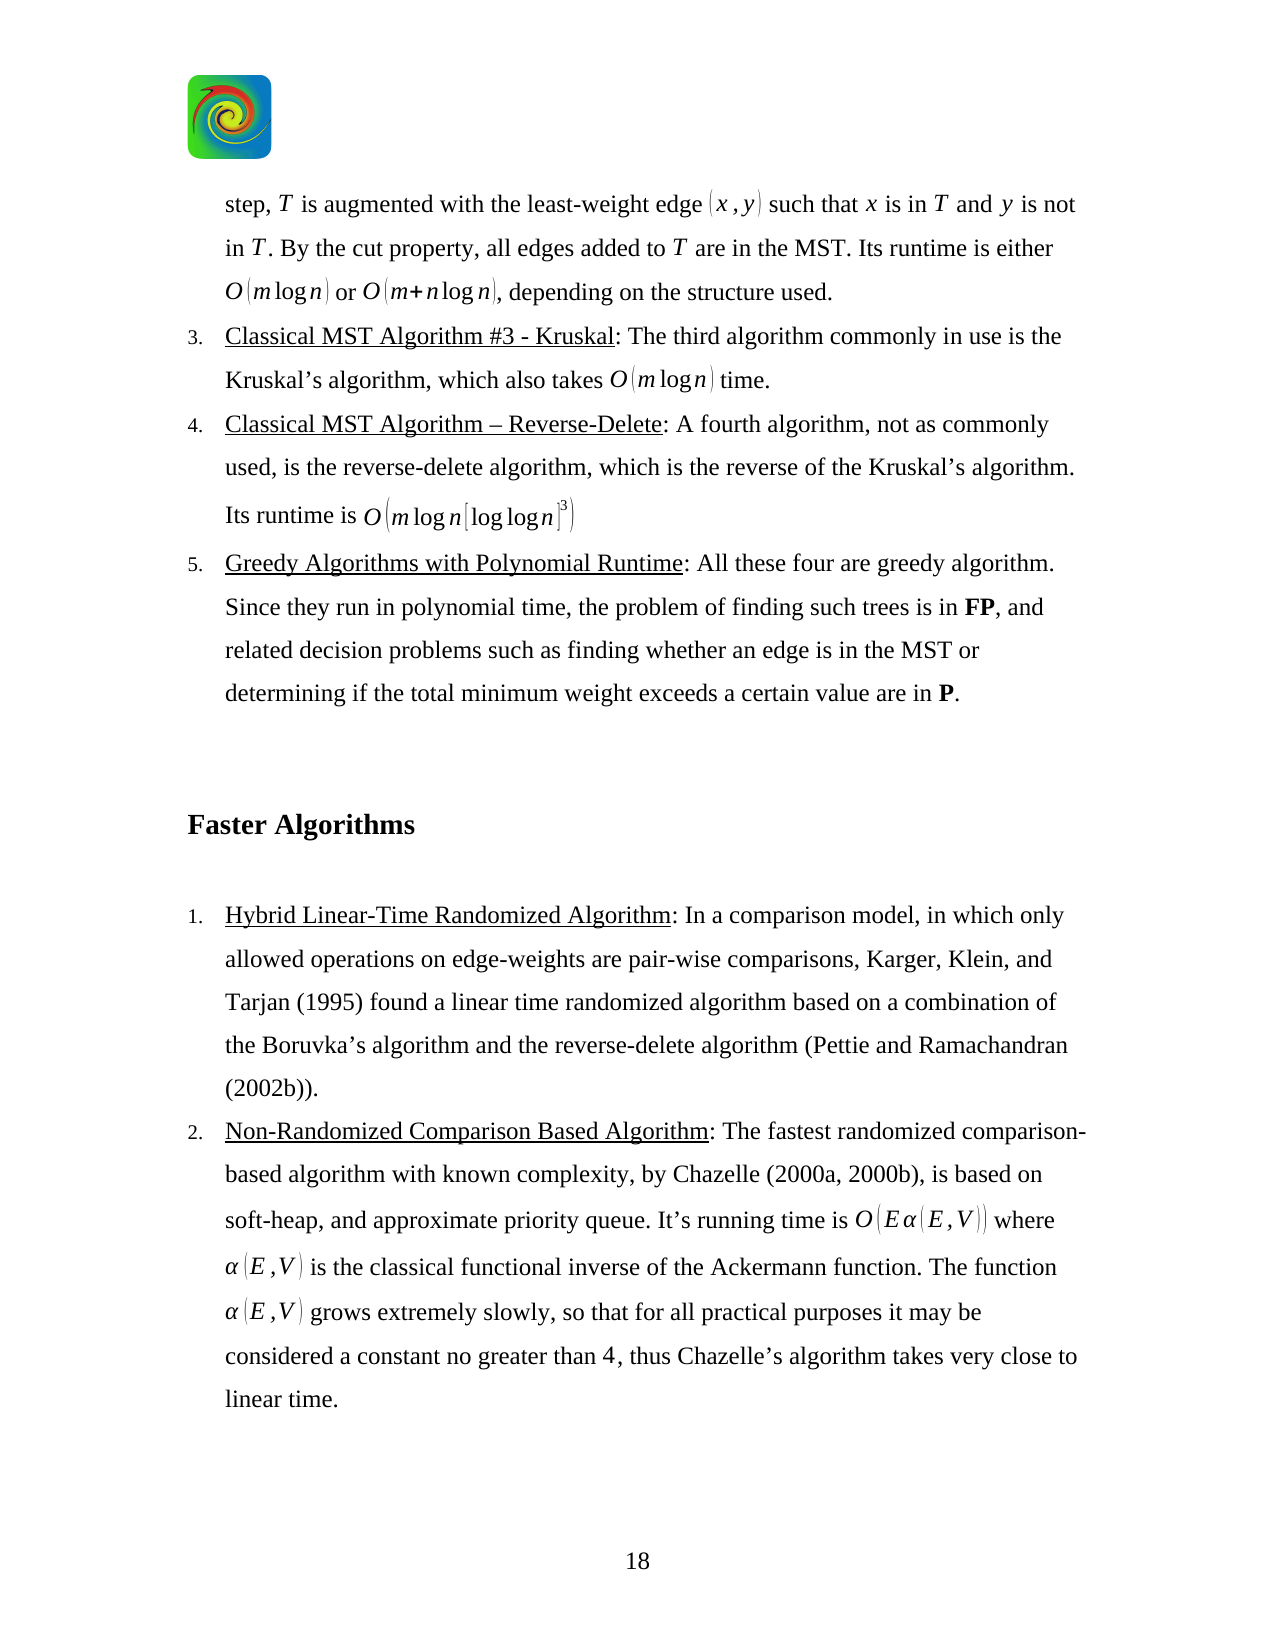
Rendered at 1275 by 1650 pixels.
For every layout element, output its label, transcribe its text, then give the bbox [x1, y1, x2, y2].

text Faster Algorithms [187, 807, 1087, 841]
list Classical MST Algorithm – Reverse-Delete: A fourth algorithm, not as commonly used, is the reverse-delete algorithm, which is the reverse of the Kruskal’s algorithm. Its runtime is [187, 409, 1087, 534]
list Greedy Algorithms with Polynomial Runtime: All these four are greedy algorithm. Since they run in polynomial time, the problem of finding such trees is in FP, and related decision problems such as finding whether an edge is in the MST or determining if the total minimum weight exceeds a certain value are in P. [187, 548, 1087, 707]
picture [220, 75, 272, 159]
list Non-Randomized Comparison Based Algorithm: The fastest randomized comparison-based algorithm with known complexity, by Chazelle (2000a, 2000b), is based on soft-heap, and approximate priority queue. It’s running time is where is the classical functional inverse of the Ackermann function. The function grows extremely slowly, so that for all practical purposes it may be considered a constant no greater than , thus Chazelle’s algorithm takes very close to linear time. [187, 1116, 1087, 1413]
picture [187, 75, 261, 159]
list Hybrid Linear-Time Randomized Algorithm: In a comparison model, in which only allowed operations on edge-weights are pair-wise comparisons, Karger, Klein, and Tarjan (1995) found a linear time randomized algorithm based on a combination of the Boruvka’s algorithm and the reverse-delete algorithm (Pettie and Ramachandran (2002b)). [187, 901, 1087, 1102]
list Classical MST Algorithm #3 - Kruskal: The third algorithm commonly in use is the Kruskal’s algorithm, which also takes time. [187, 321, 1087, 394]
